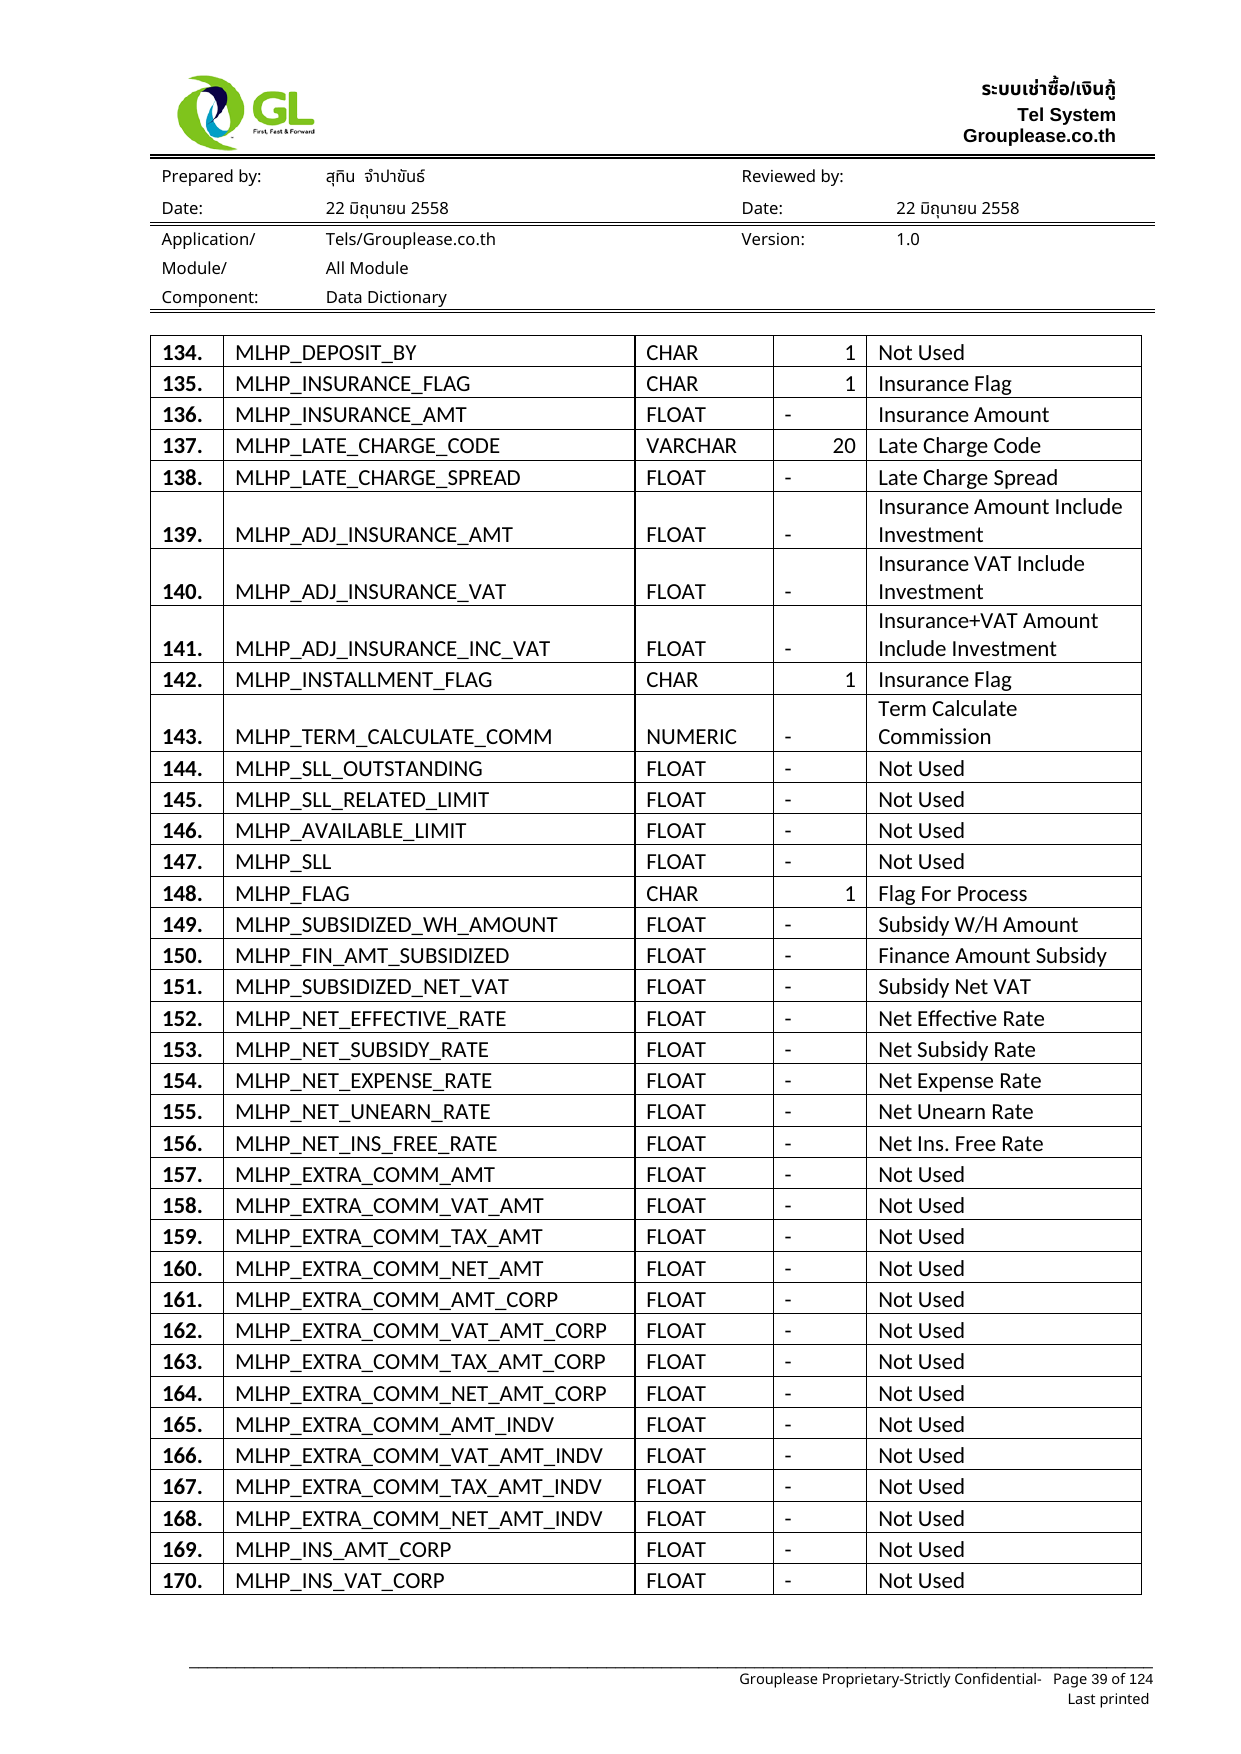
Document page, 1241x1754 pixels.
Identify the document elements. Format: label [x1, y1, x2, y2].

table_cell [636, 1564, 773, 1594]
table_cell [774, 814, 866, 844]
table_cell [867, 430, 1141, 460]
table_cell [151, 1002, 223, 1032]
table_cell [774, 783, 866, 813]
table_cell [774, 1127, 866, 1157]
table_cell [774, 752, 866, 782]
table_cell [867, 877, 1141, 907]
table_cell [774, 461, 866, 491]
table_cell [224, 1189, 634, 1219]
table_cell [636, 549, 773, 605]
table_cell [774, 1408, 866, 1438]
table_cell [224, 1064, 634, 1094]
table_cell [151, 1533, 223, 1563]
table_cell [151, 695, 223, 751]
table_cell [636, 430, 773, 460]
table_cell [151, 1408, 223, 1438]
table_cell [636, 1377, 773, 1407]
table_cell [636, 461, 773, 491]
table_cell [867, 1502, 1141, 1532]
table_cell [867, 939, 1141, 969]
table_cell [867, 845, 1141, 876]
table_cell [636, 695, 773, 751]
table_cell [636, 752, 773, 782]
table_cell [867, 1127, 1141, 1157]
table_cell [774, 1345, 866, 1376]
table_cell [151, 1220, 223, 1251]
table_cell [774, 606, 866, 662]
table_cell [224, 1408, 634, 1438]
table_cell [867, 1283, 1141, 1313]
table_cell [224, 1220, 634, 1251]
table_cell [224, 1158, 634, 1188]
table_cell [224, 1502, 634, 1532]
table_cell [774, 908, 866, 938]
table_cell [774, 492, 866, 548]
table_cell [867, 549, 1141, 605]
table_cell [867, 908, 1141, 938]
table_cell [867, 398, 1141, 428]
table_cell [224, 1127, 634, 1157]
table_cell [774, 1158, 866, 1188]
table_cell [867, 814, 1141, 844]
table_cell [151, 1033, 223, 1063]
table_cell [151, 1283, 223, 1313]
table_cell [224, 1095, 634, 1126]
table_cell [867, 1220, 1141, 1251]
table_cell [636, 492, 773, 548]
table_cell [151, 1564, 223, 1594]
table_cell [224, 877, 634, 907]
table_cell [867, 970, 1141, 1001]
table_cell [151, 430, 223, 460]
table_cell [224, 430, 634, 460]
picture [161, 75, 323, 154]
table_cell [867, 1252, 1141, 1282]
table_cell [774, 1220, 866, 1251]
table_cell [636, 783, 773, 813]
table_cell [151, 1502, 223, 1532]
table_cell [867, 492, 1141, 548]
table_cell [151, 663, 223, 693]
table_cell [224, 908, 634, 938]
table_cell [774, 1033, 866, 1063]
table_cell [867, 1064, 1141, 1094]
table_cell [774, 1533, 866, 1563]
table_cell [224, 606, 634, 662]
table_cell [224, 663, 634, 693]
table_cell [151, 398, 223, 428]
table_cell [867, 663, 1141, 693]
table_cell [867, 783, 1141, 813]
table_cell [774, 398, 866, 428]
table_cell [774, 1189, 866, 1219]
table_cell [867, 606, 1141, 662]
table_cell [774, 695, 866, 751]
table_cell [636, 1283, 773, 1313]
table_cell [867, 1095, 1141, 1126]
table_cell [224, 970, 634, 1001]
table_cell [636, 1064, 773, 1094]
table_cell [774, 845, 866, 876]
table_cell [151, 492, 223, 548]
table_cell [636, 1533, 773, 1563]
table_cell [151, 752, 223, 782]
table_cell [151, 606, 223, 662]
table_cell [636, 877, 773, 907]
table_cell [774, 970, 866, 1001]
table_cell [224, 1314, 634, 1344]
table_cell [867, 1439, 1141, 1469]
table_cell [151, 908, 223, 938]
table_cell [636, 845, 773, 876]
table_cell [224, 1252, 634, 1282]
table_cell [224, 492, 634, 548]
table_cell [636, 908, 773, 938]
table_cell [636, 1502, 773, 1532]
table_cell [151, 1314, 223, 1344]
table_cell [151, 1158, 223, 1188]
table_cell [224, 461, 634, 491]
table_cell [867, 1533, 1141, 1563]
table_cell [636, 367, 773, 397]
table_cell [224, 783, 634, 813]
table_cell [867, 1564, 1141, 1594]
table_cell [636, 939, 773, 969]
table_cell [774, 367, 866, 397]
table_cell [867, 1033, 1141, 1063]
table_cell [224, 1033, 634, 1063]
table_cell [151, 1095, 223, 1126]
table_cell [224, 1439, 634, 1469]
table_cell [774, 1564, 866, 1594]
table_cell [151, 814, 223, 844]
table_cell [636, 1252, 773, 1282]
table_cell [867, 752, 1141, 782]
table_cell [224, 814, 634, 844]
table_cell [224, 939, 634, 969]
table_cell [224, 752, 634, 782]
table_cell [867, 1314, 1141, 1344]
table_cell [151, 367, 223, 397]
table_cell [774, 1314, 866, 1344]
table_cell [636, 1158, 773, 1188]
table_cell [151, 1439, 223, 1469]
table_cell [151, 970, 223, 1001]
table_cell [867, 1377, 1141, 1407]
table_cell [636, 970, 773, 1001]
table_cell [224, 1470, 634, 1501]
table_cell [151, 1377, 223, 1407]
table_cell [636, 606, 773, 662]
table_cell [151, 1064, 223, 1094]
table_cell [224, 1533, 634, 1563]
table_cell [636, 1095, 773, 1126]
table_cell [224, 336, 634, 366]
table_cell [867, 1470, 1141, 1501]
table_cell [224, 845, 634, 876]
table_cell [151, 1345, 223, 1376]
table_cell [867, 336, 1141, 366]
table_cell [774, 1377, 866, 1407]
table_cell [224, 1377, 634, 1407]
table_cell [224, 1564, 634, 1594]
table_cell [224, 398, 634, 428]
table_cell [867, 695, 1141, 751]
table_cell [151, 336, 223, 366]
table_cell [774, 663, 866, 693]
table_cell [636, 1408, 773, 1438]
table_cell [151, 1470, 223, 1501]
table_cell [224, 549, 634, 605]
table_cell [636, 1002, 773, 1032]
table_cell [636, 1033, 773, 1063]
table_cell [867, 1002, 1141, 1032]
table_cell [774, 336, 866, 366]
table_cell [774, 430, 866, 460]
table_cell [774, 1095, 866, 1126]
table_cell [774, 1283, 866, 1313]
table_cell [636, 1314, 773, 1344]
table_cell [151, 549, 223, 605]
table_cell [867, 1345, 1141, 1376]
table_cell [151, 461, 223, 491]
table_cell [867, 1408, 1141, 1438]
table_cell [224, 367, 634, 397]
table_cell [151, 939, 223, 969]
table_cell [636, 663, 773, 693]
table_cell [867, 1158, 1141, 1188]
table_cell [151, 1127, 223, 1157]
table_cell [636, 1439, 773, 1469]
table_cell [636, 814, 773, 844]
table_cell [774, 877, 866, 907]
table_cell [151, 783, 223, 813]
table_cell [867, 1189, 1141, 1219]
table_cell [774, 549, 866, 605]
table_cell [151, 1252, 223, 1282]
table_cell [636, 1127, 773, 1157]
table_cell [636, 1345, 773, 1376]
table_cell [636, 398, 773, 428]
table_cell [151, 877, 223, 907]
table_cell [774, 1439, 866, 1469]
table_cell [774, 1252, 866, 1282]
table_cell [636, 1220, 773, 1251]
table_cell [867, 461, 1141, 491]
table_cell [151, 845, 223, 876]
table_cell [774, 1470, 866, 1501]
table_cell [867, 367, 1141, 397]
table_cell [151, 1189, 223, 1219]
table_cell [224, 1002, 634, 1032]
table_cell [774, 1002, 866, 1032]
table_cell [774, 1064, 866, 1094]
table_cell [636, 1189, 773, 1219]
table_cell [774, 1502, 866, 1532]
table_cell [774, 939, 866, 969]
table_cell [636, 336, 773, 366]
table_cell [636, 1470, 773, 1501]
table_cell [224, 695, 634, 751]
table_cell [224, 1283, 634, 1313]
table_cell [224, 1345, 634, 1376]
